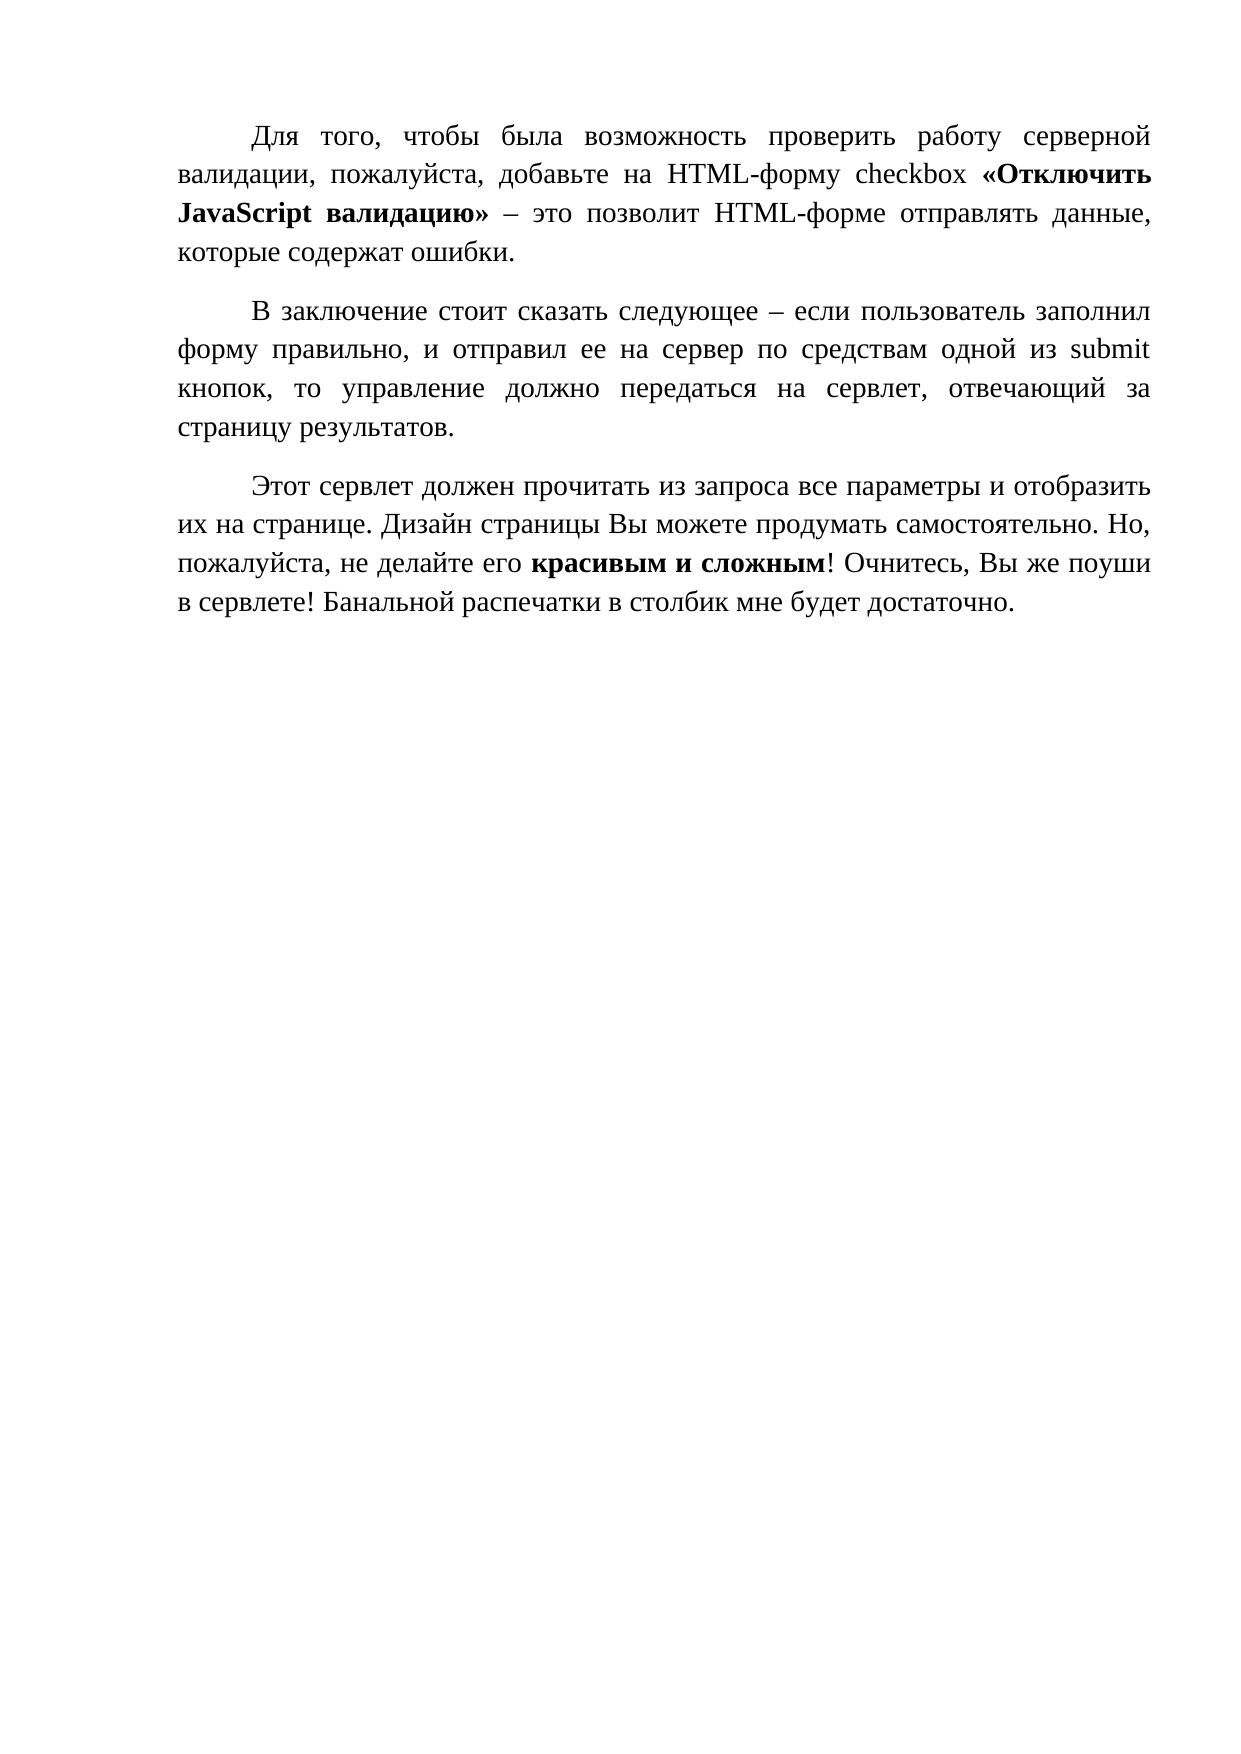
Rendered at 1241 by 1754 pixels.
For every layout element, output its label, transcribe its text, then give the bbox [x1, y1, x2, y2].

text Этот сервлет должен прочитать из запроса все параметры и отобразить их на странице. Дизайн страницы Вы можете продумать самостоятельно. Но, пожалуйста, не делайте его красивым и сложным! Очнитесь, Вы же поуши в сервлете! Банальной распечатки в столбик мне будет достаточно. [177, 468, 1152, 617]
text В заключение стоит сказать следующее – если пользователь заполнил форму правильно, и отправил ее на сервер по средствам одной из submit кнопок, то управление должно передаться на сервлет, отвечающий за страницу результатов. [177, 293, 1152, 442]
text Для того, чтобы была возможность проверить работу серверной валидации, пожалуйста, добавьте на HTML-форму checkbox «Отключить JavaScript валидацию» – это позволит HTML-форме отправлять данные, которые содержат ошибки. [177, 118, 1152, 267]
